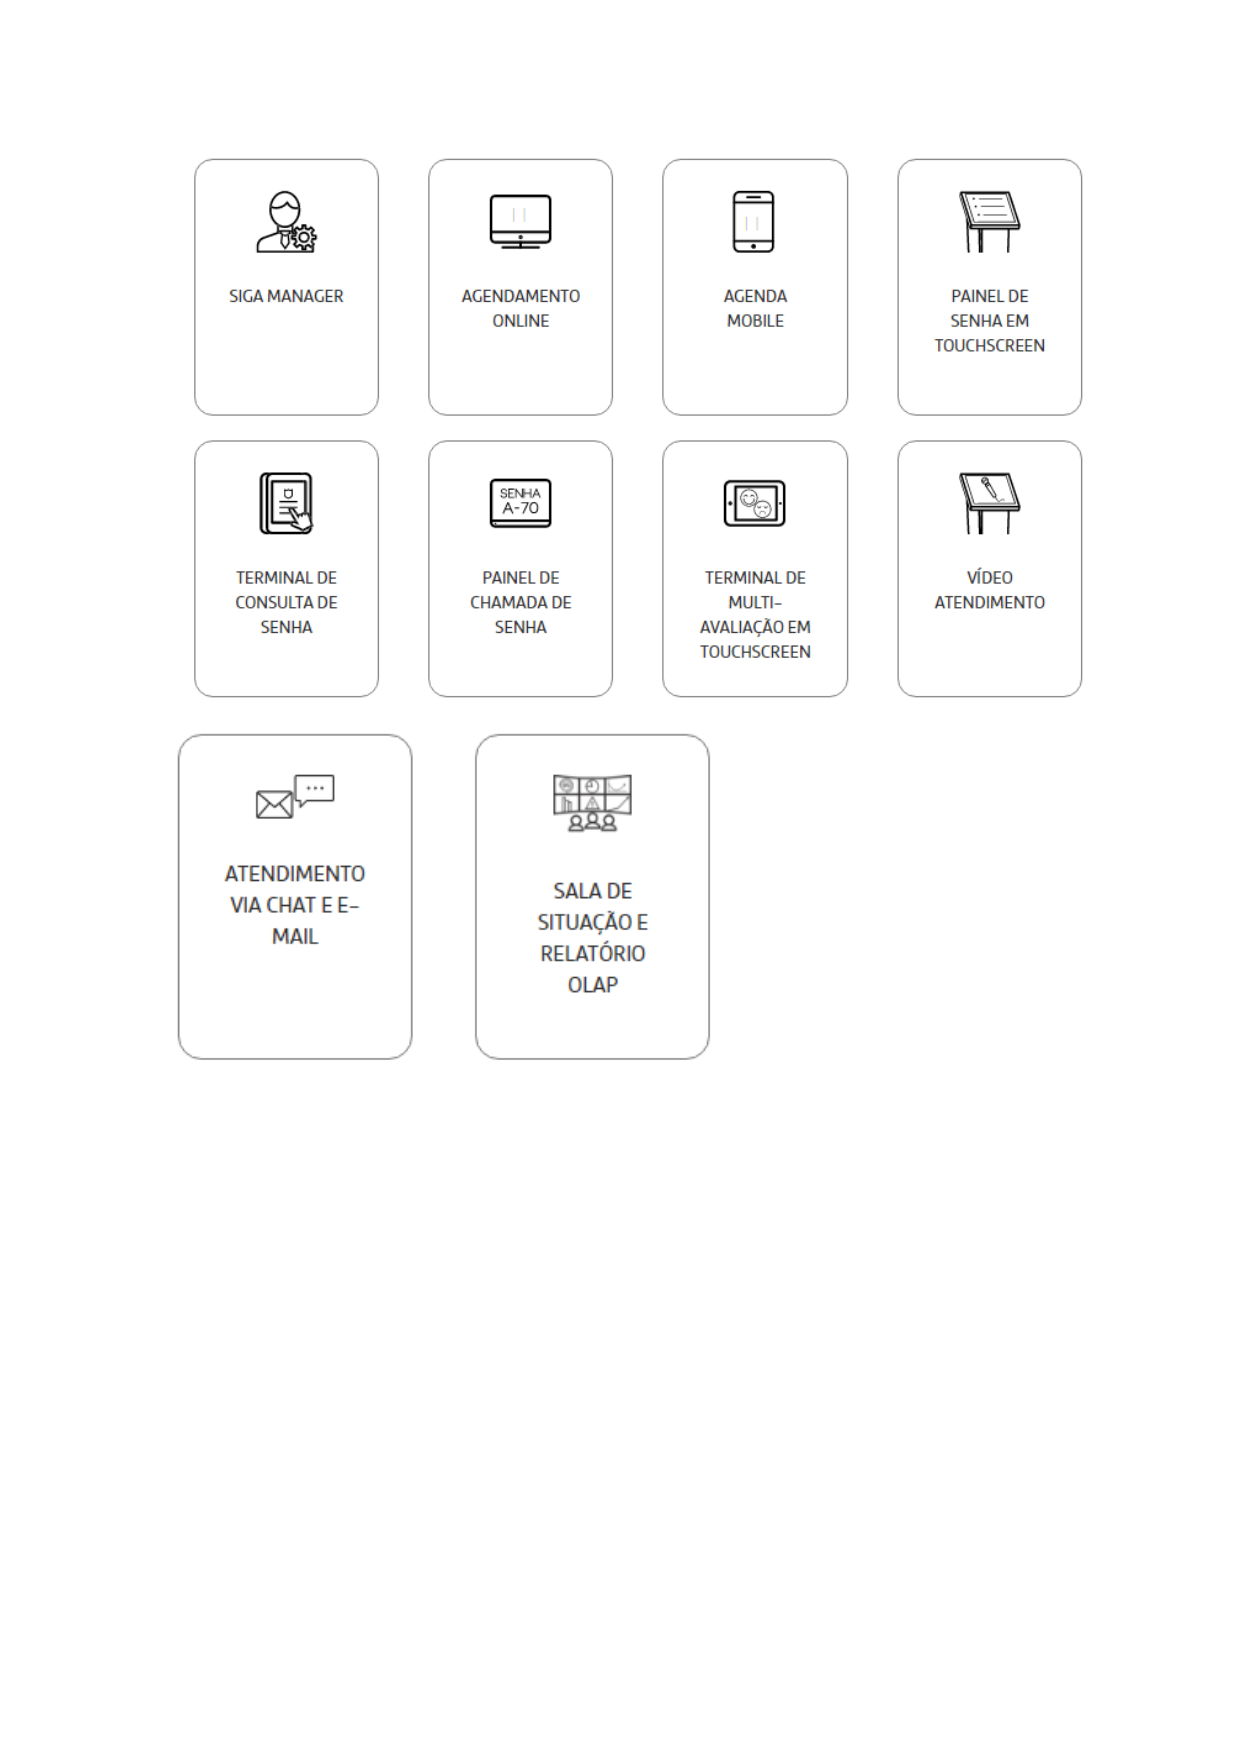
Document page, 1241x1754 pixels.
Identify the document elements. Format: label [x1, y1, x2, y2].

picture [150, 714, 743, 1107]
picture [150, 150, 1091, 711]
